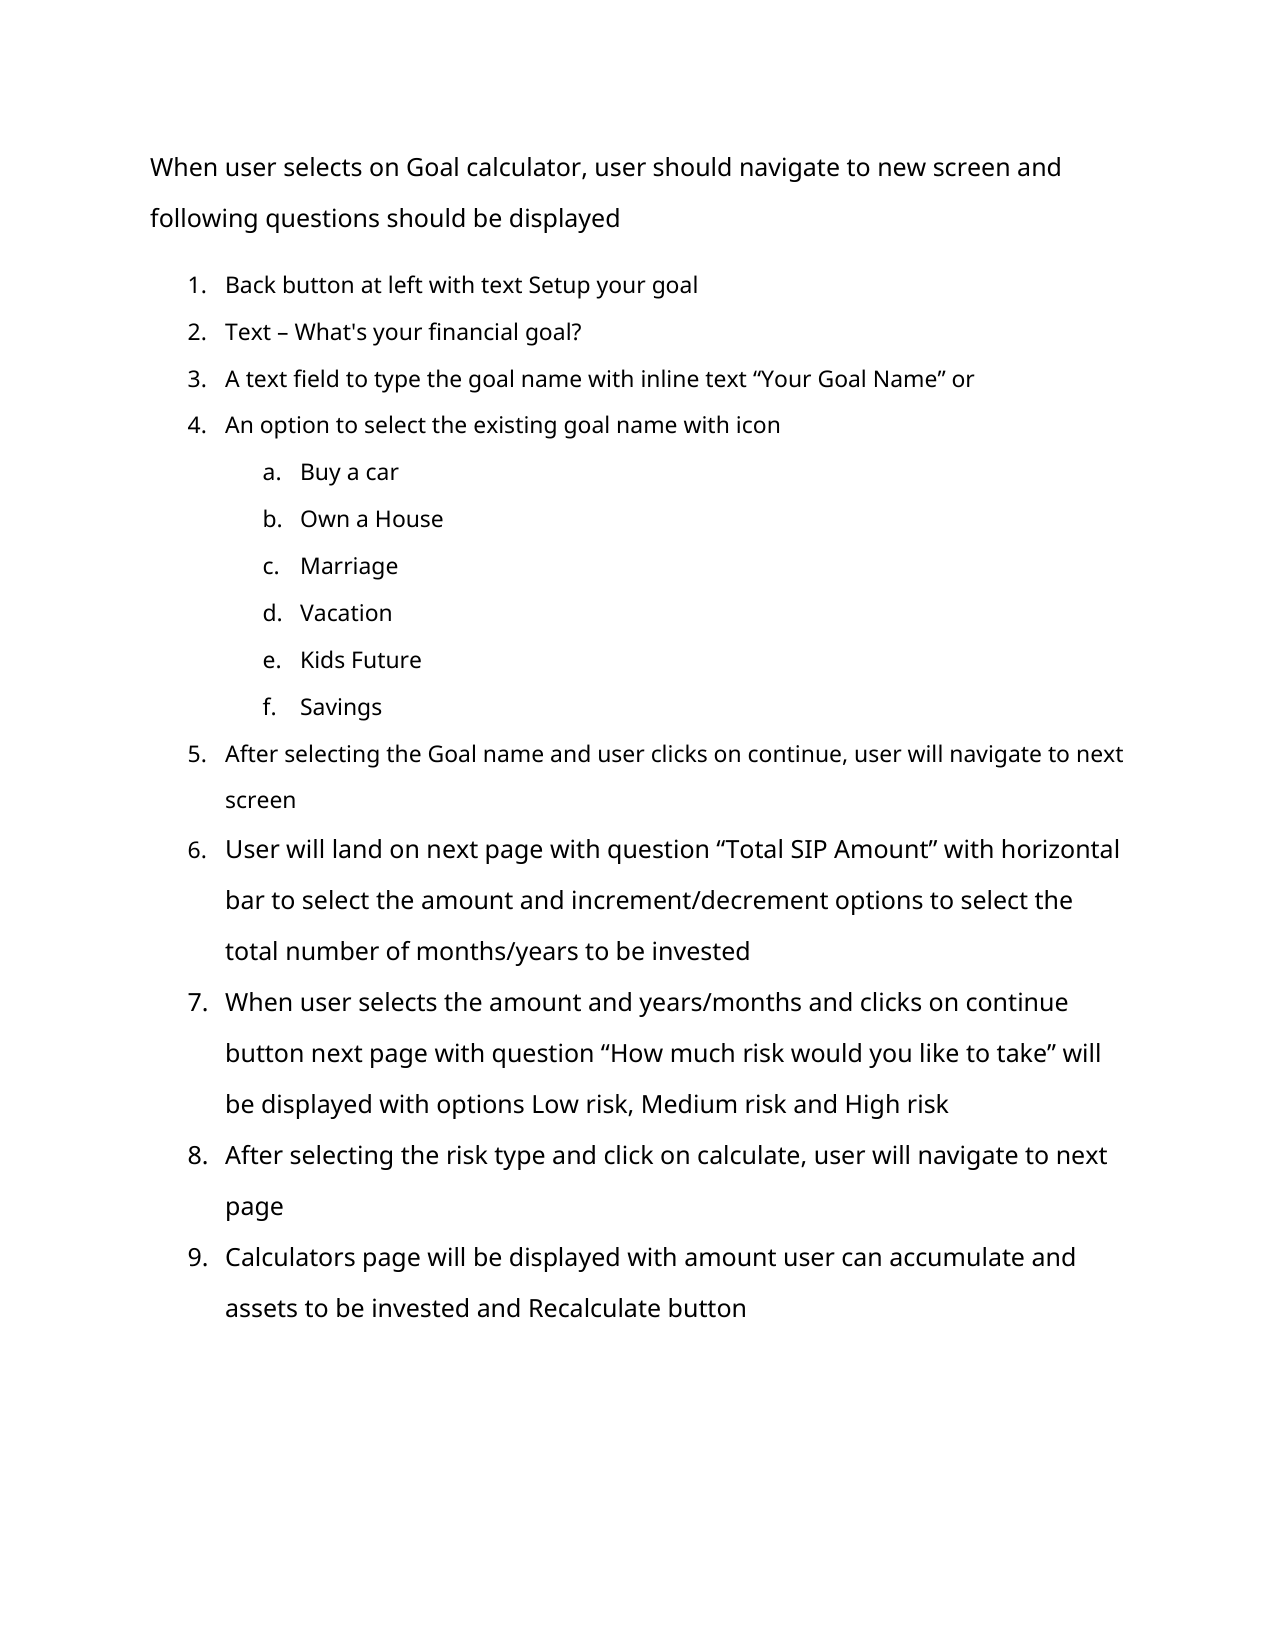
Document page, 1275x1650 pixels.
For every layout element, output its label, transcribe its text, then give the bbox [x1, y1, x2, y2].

list A text field to type the goal name with inline text “Your Goal Name” or [187, 362, 1125, 394]
list After selecting the Goal name and user clicks on continue, user will navigate to next screen [187, 737, 1125, 816]
text When user selects on Goal calculator, user should navigate to new screen and following questions should be displayed [150, 150, 1125, 235]
list Vacation [262, 597, 1125, 628]
list An option to select the existing goal name with icon [187, 409, 1125, 441]
list Kids Future [262, 644, 1125, 675]
list Text – What's your financial goal? [187, 316, 1125, 347]
list Own a House [262, 503, 1125, 534]
list Calculators page will be displayed with amount user can accumulate and assets to be invested and Recalculate button [187, 1239, 1125, 1325]
list Marriage [262, 550, 1125, 581]
list User will land on next page with question “Total SIP Amount” with horizontal bar to select the amount and increment/decrement options to select the total number of months/years to be invested [187, 831, 1125, 967]
list Savings [262, 691, 1125, 722]
list After selecting the risk type and click on calculate, user will navigate to next page [187, 1137, 1125, 1223]
list Back button at left with text Setup your goal [187, 269, 1125, 300]
list Buy a car [262, 456, 1125, 487]
list When user selects the amount and years/months and clicks on continue button next page with question “How much risk would you like to take” will be displayed with options Low risk, Medium risk and High risk [187, 984, 1125, 1121]
